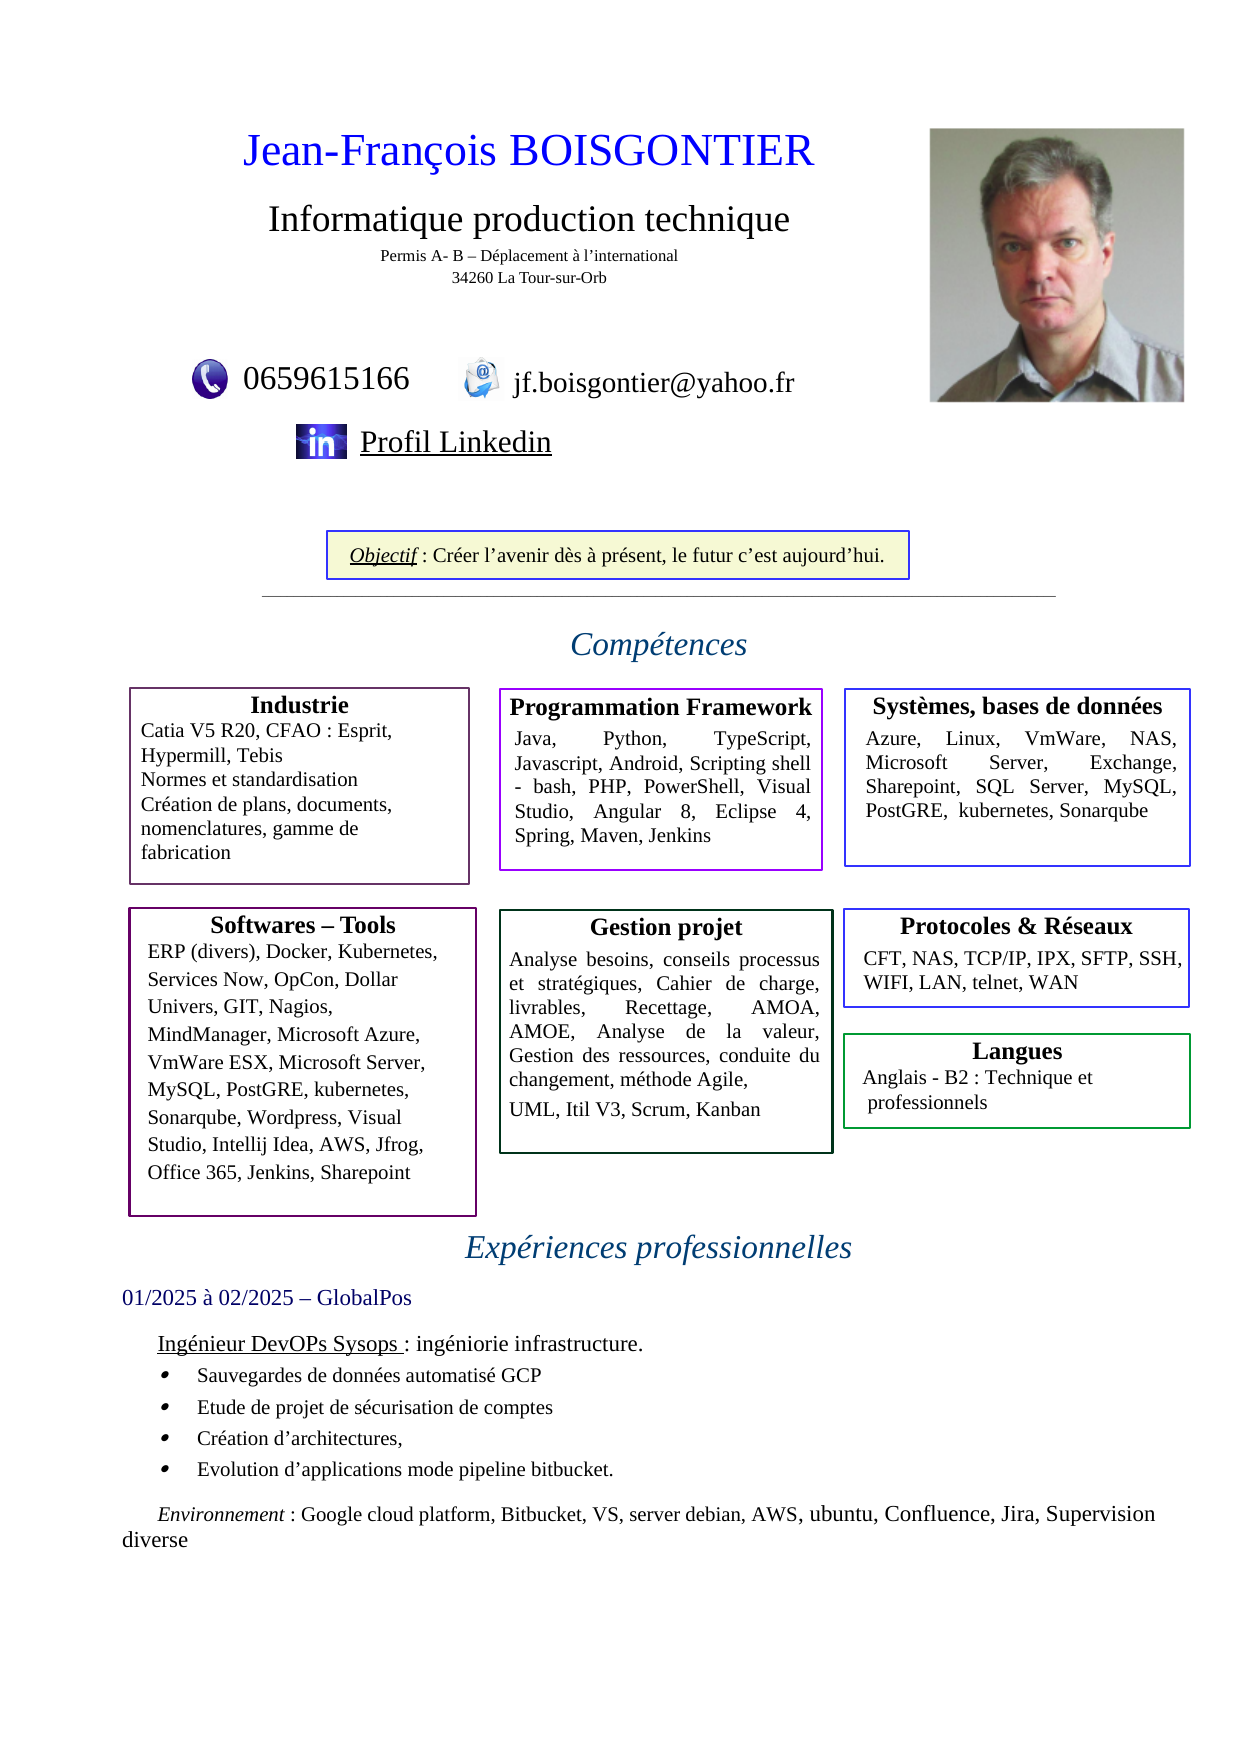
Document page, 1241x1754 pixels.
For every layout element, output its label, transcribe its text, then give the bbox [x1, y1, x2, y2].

text Environnement : Google cloud platform, Bitbucket, VS, server debian, AWS, ubuntu, Confluence, Jira, Supervision diverse [122, 1500, 1195, 1553]
list Etude de projet de sécurisation de comptes [159, 1394, 1195, 1419]
list Evolution d’applications mode pipeline bitbucket. [159, 1457, 1195, 1481]
subtitle 01/2025 à 02/2025 – GlobalPos [122, 1284, 1195, 1311]
list Sauvegardes de données automatisé GCP [159, 1363, 1195, 1387]
list Création d’architectures, [159, 1426, 1195, 1450]
text Compétences [122, 624, 1195, 662]
picture [183, 354, 235, 401]
text _______________________________________________________________________________________________________________________________ [122, 546, 1195, 598]
picture [295, 420, 350, 466]
picture [921, 121, 1195, 413]
list Expériences professionnelles [122, 1227, 1195, 1265]
picture [455, 357, 505, 401]
text Ingénieur DevOPs Sysops : ingéniorie infrastructure. [122, 1330, 1195, 1356]
